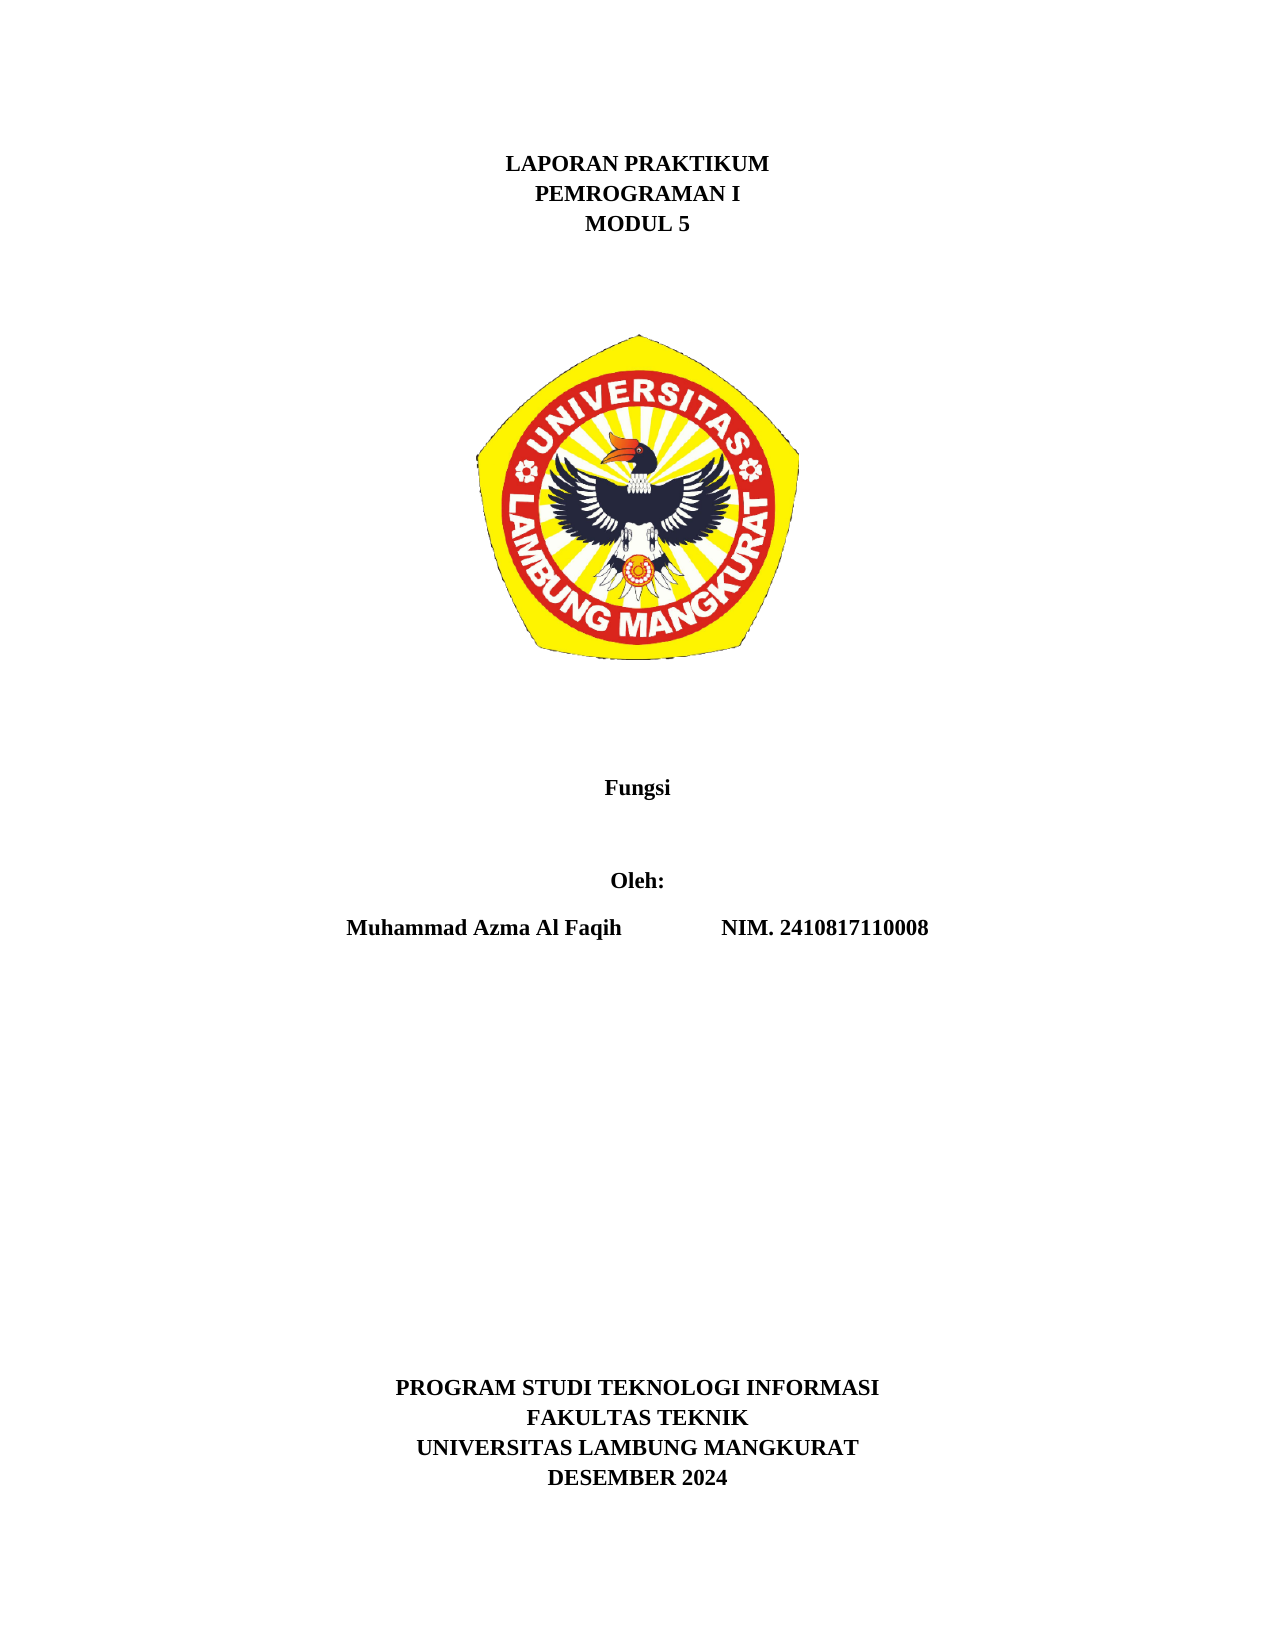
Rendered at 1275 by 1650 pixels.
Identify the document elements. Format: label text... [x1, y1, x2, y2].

text Oleh: [150, 867, 1125, 894]
text FAKULTAS TEKNIK [150, 1404, 1125, 1430]
text PROGRAM STUDI TEKNOLOGI INFORMASI [150, 1374, 1125, 1400]
text DESEMBER 2024 [150, 1464, 1125, 1491]
text Muhammad Azma Al Faqih NIM. 2410817110008 [150, 914, 1125, 941]
text PEMROGRAMAN I [150, 180, 1125, 207]
text MODUL 5 [150, 210, 1125, 237]
text Fungsi [150, 774, 1125, 800]
text UNIVERSITAS LAMBUNG MANGKURAT [150, 1434, 1125, 1460]
picture [476, 334, 799, 660]
text LAPORAN PRAKTIKUM [150, 150, 1125, 176]
